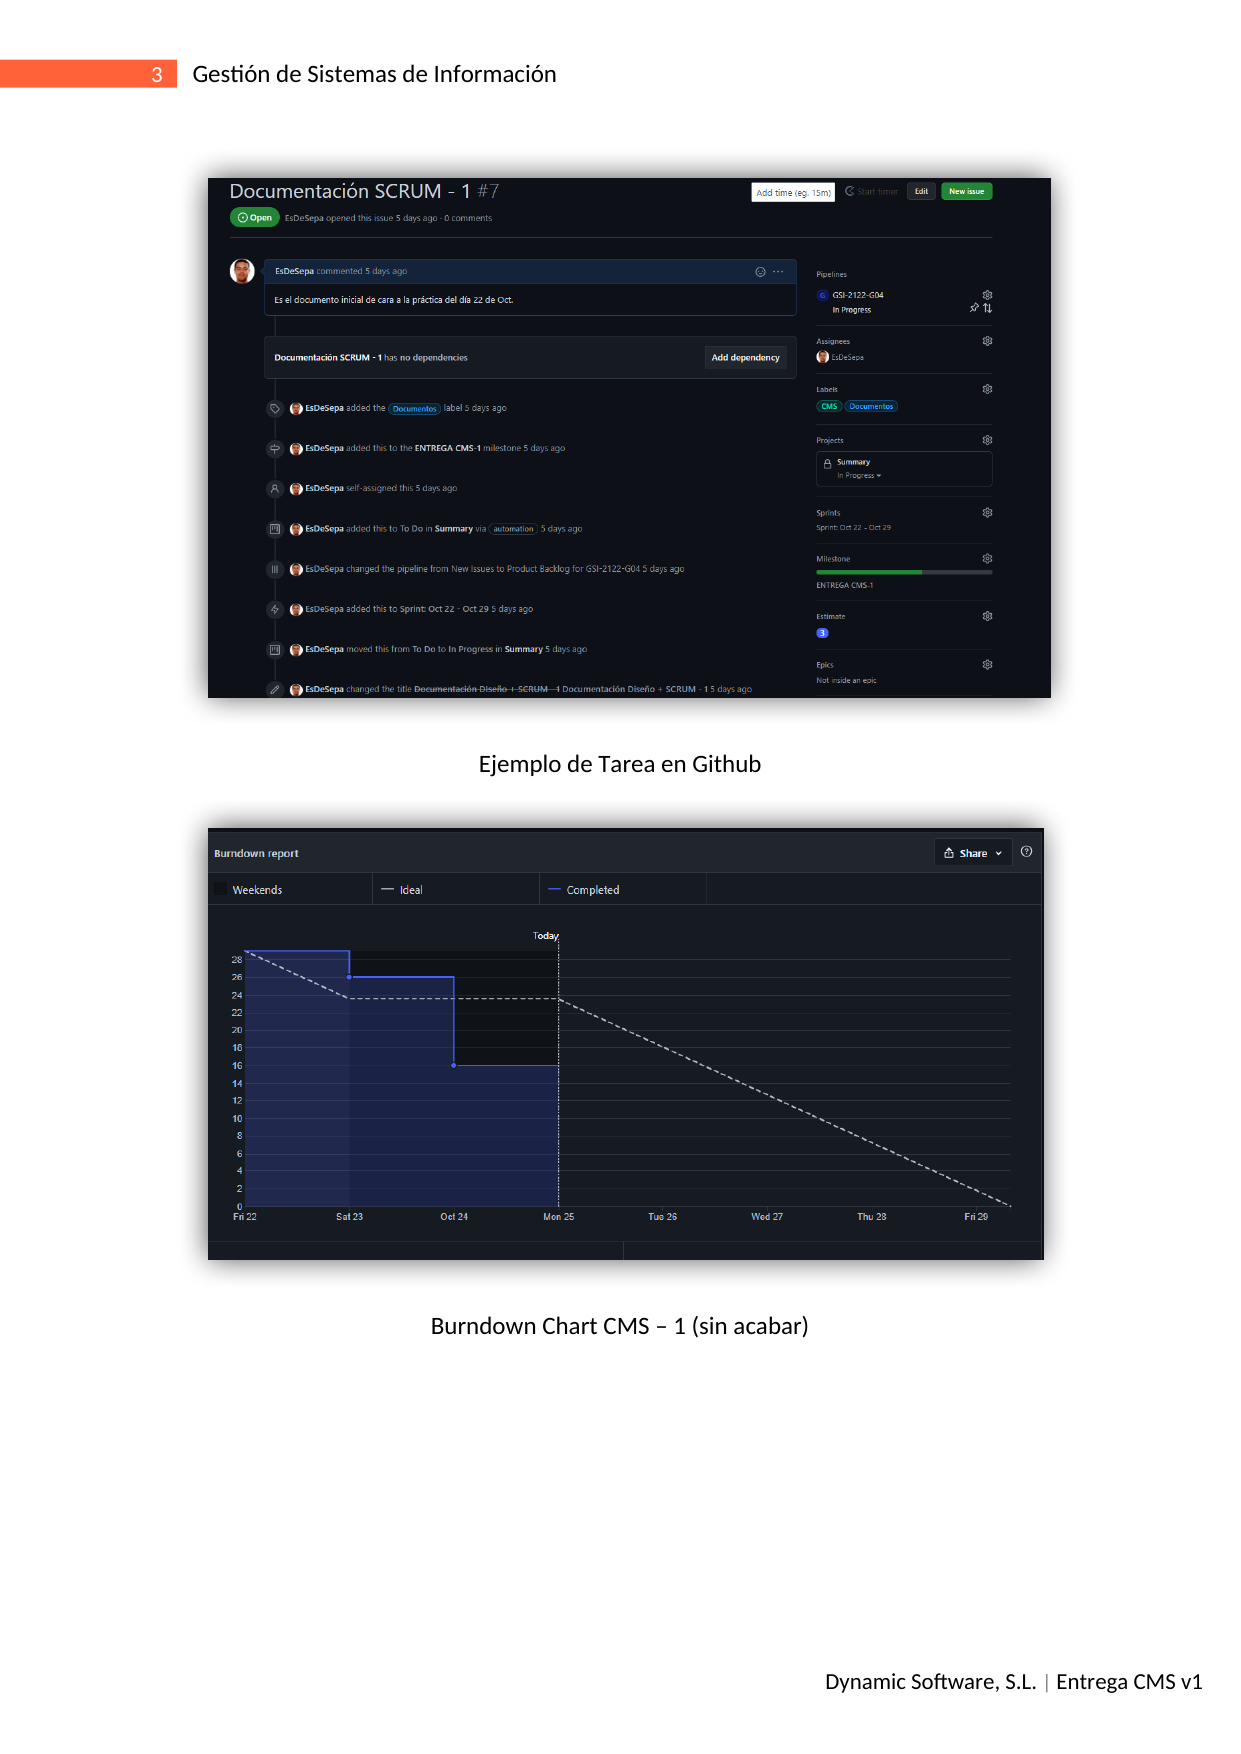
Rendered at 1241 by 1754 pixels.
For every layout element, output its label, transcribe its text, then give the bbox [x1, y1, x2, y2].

text Burndown Chart CMS – 1 (sin acabar) [177, 1310, 1063, 1341]
picture [208, 828, 1044, 1260]
text Ejemplo de Tarea en Github [177, 748, 1063, 778]
picture [208, 178, 1051, 698]
